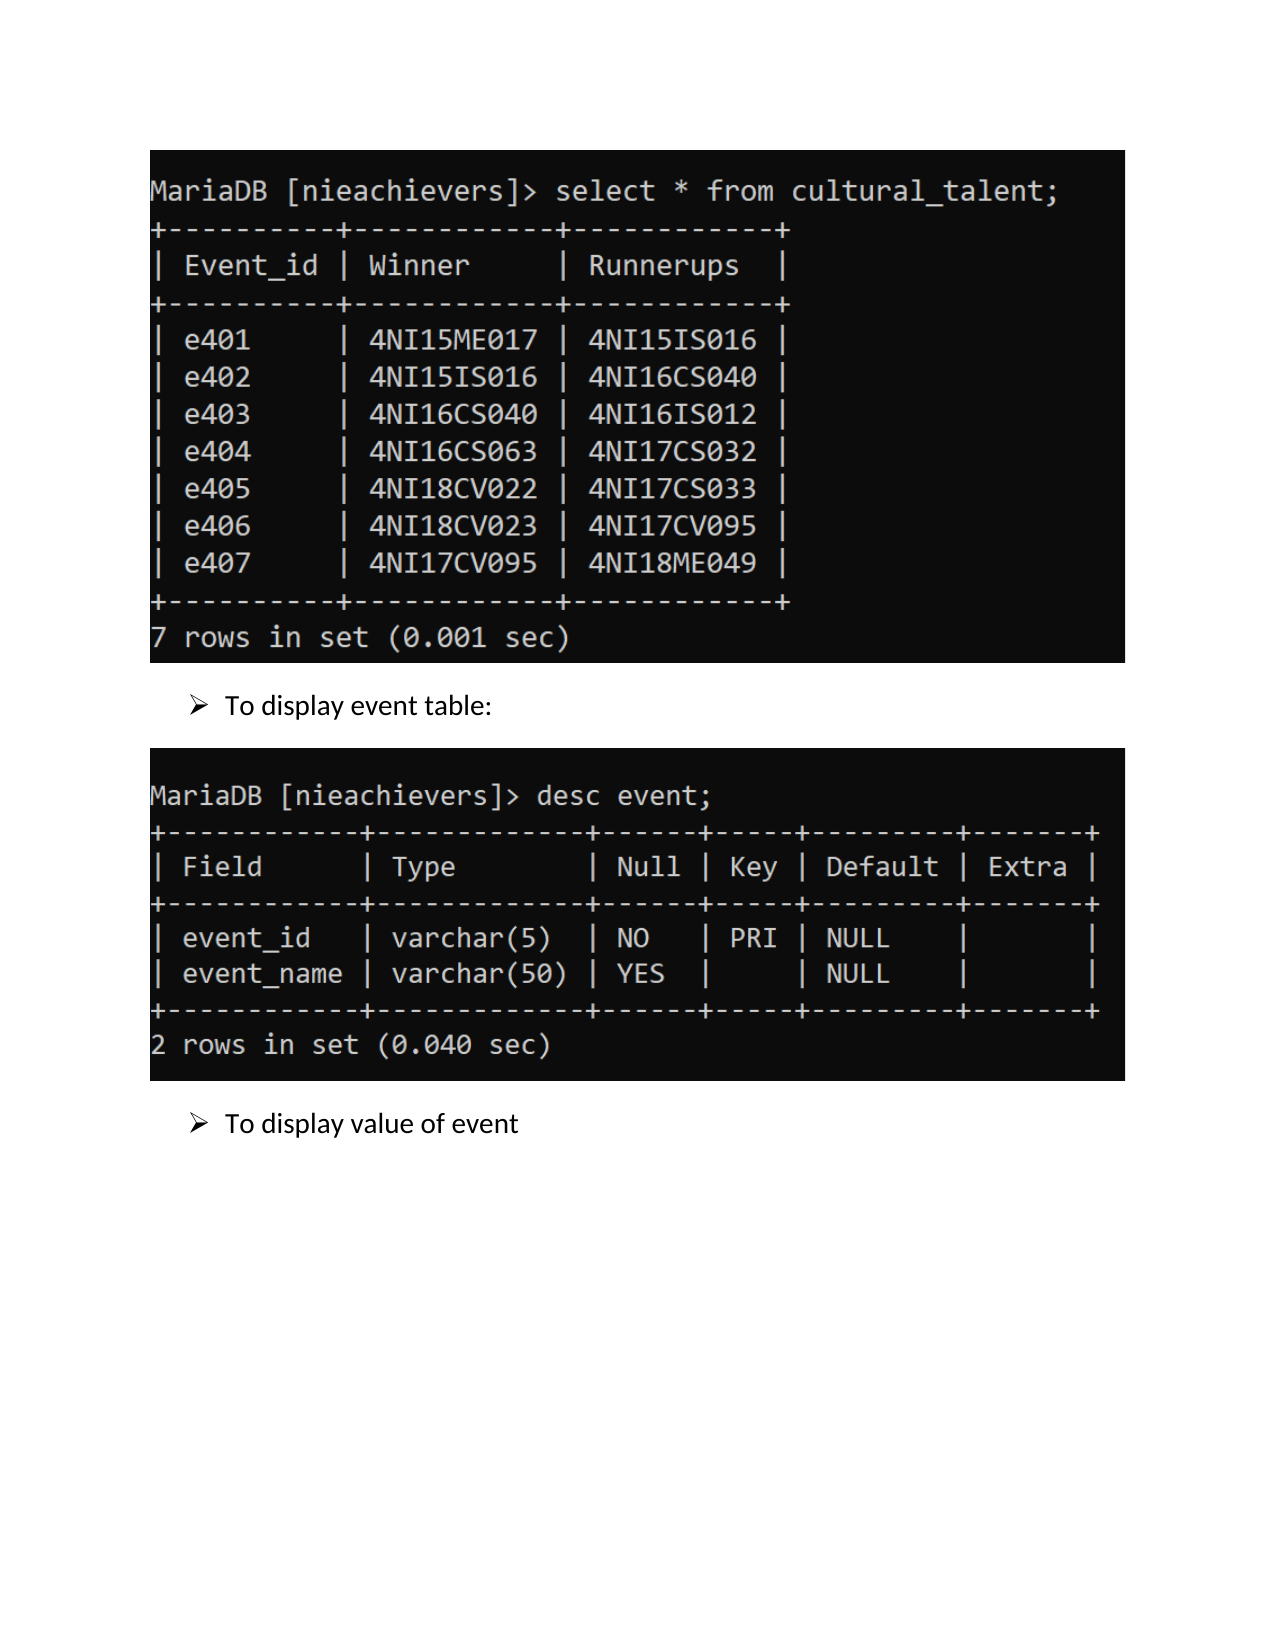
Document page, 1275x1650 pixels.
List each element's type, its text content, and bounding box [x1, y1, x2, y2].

picture [150, 748, 1125, 1081]
list To display value of event [187, 1105, 1125, 1141]
picture [150, 150, 1125, 663]
list To display event table: [187, 687, 1125, 723]
